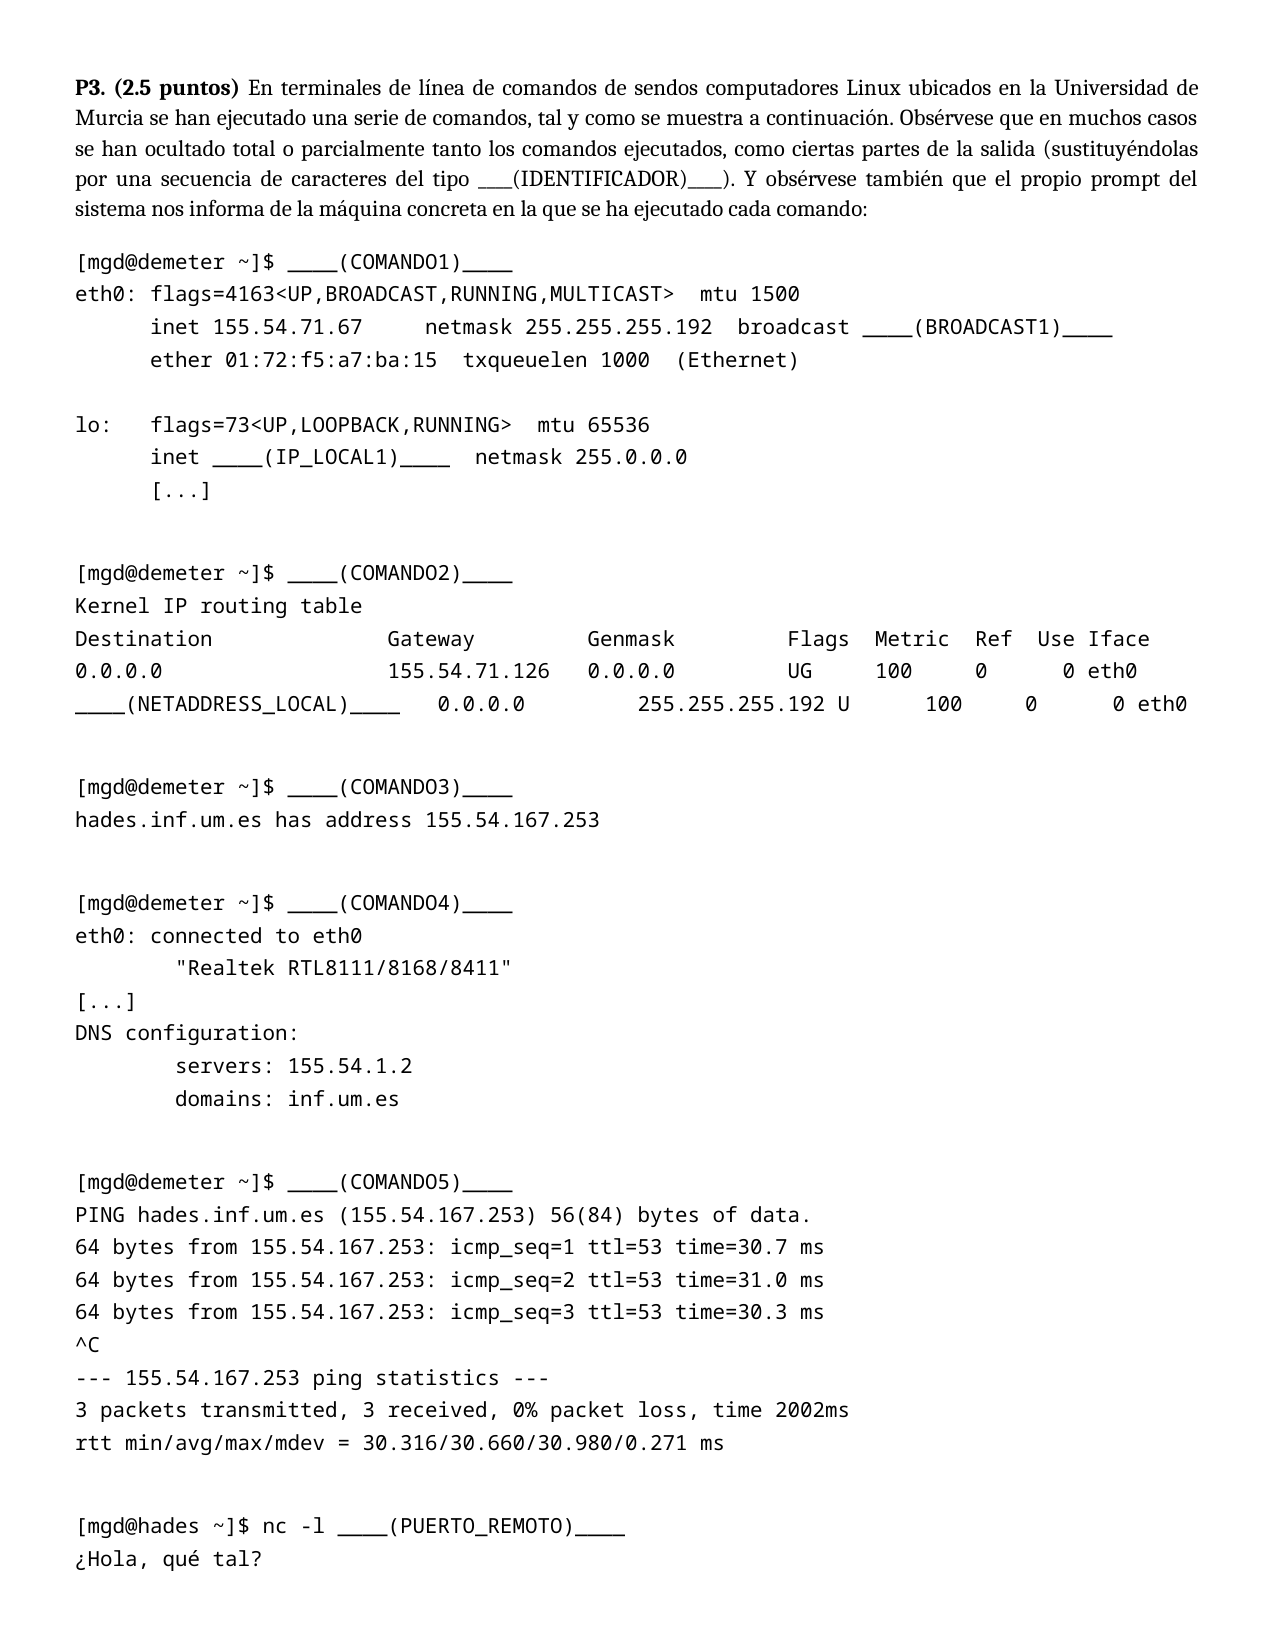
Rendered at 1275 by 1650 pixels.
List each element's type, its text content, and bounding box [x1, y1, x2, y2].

text [mgd@demeter ~]$ ____(COMANDO3)____ hades.inf.um.es has address 155.54.167.253 [75, 772, 1200, 863]
text P3. (2.5 puntos) En terminales de línea de comandos de sendos computadores Linux ubicados en la Universidad de Murcia se han ejecutado una serie de comandos, tal y como se muestra a continuación. Obsérvese que en muchos casos se han ocultado total o parcialmente tanto los comandos ejecutados, como ciertas partes de la salida (sustituyéndolas por una secuencia de caracteres del tipo ____(IDENTIFICADOR)____). Y obsérvese también que el propio prompt del sistema nos informa de la máquina concreta en la que se ha ejecutado cada comando: [75, 75, 1200, 222]
text [mgd@demeter ~]$ ____(COMANDO1)____ eth0: flags=4163<UP,BROADCAST,RUNNING,MULTICAST> mtu 1500 inet 155.54.71.67 netmask 255.255.255.192 broadcast ____(BROADCAST1)____ ether 01:72:f5:a7:ba:15 txqueuelen 1000 (Ethernet) lo: flags=73<UP,LOOPBACK,RUNNING> mtu 65536 inet ____(IP_LOCAL1)____ netmask 255.0.0.0 [...] [75, 247, 1200, 534]
text [mgd@demeter ~]$ ____(COMANDO5)____ PING hades.inf.um.es (155.54.167.253) 56(84) bytes of data. 64 bytes from 155.54.167.253: icmp_seq=1 ttl=53 time=30.7 ms 64 bytes from 155.54.167.253: icmp_seq=2 ttl=53 time=31.0 ms 64 bytes from 155.54.167.253: icmp_seq=3 ttl=53 time=30.3 ms ^C --- 155.54.167.253 ping statistics --- 3 packets transmitted, 3 received, 0% packet loss, time 2002ms rtt min/avg/max/mdev = 30.316/30.660/30.980/0.271 ms [75, 1167, 1200, 1487]
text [75, 1511, 1200, 1572]
text [mgd@demeter ~]$ ____(COMANDO2)____ Kernel IP routing table Destination Gateway Genmask Flags Metric Ref Use Iface 0.0.0.0 155.54.71.126 0.0.0.0 UG 100 0 0 eth0 ____(NETADDRESS_LOCAL)____ 0.0.0.0 255.255.255.192 U 100 0 0 eth0 [75, 558, 1200, 747]
text [mgd@demeter ~]$ ____(COMANDO4)____ eth0: connected to eth0 "Realtek RTL8111/8168/8411" [...] DNS configuration: servers: 155.54.1.2 domains: inf.um.es [75, 888, 1200, 1142]
